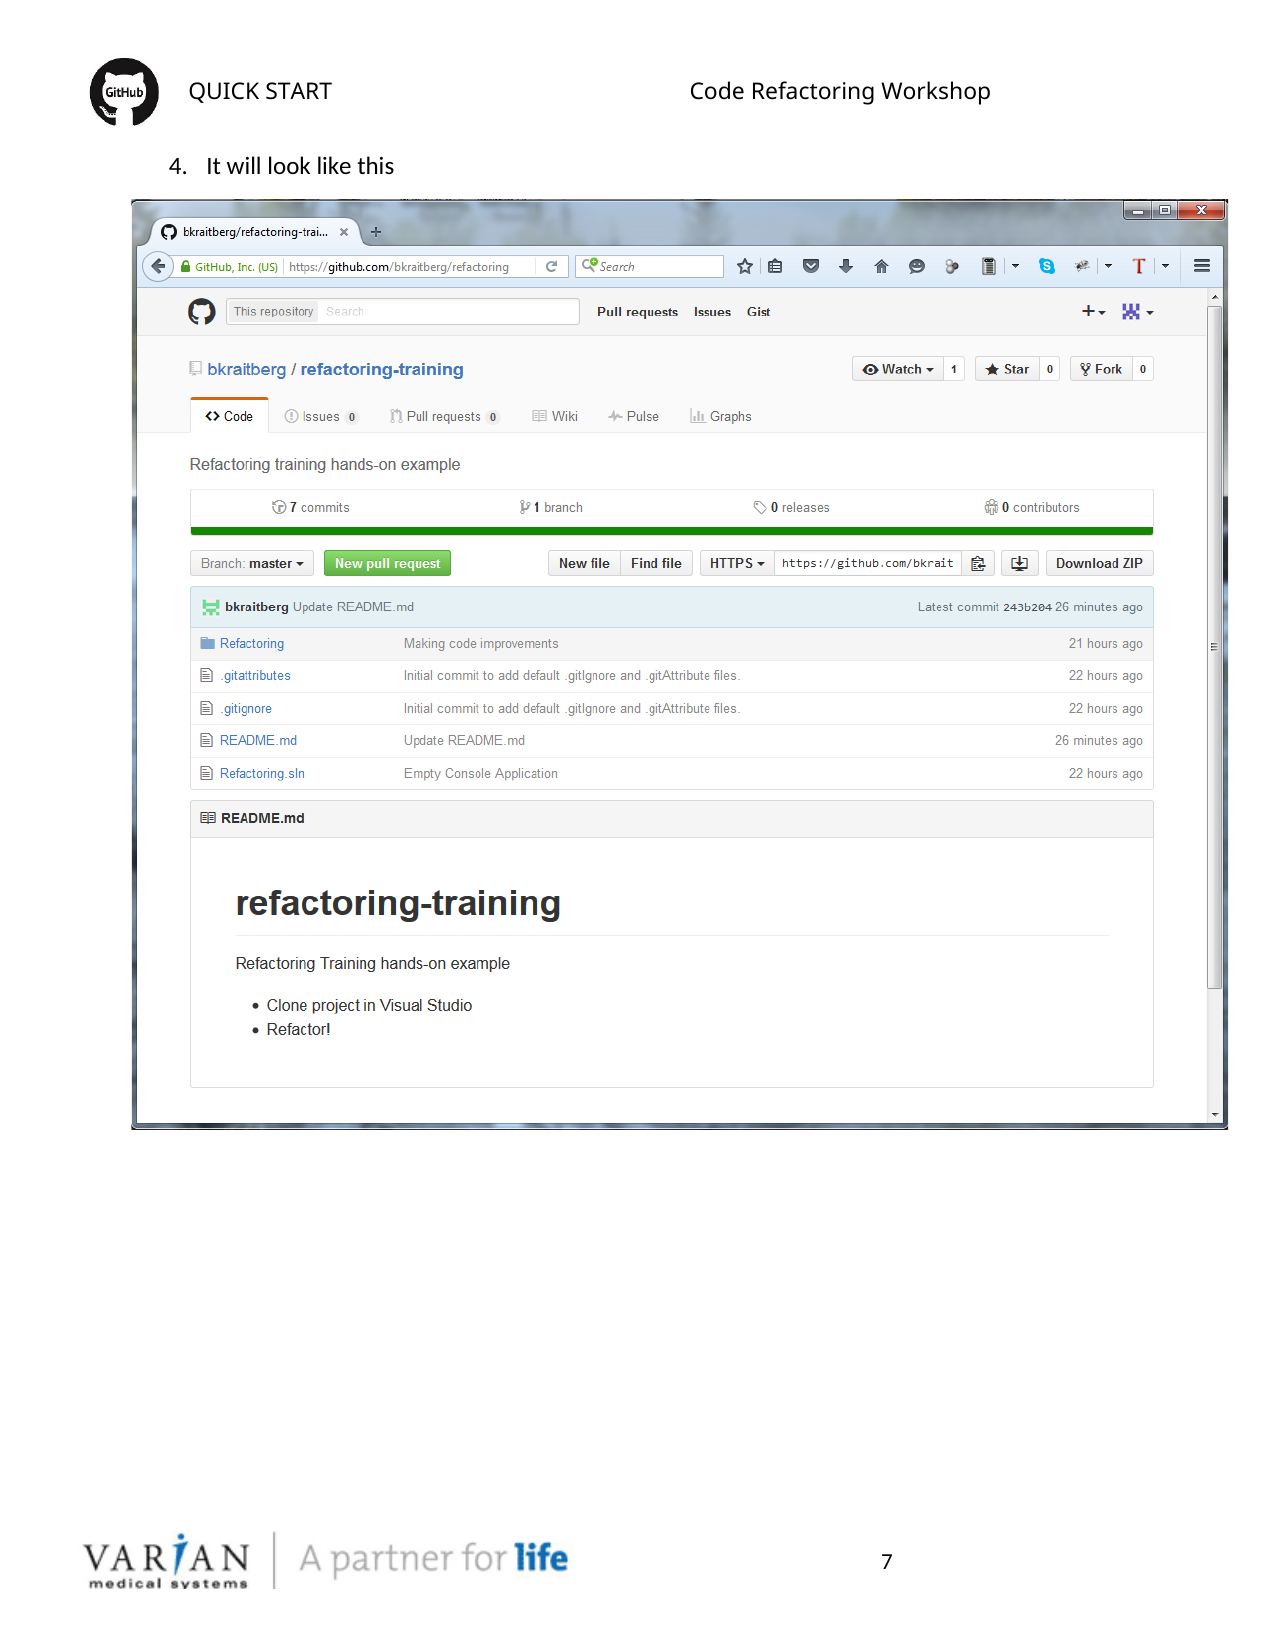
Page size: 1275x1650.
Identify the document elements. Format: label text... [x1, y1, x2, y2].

picture [87, 54, 161, 129]
picture [131, 199, 1229, 1130]
picture [59, 1529, 580, 1589]
list It will look like this [169, 150, 1228, 181]
